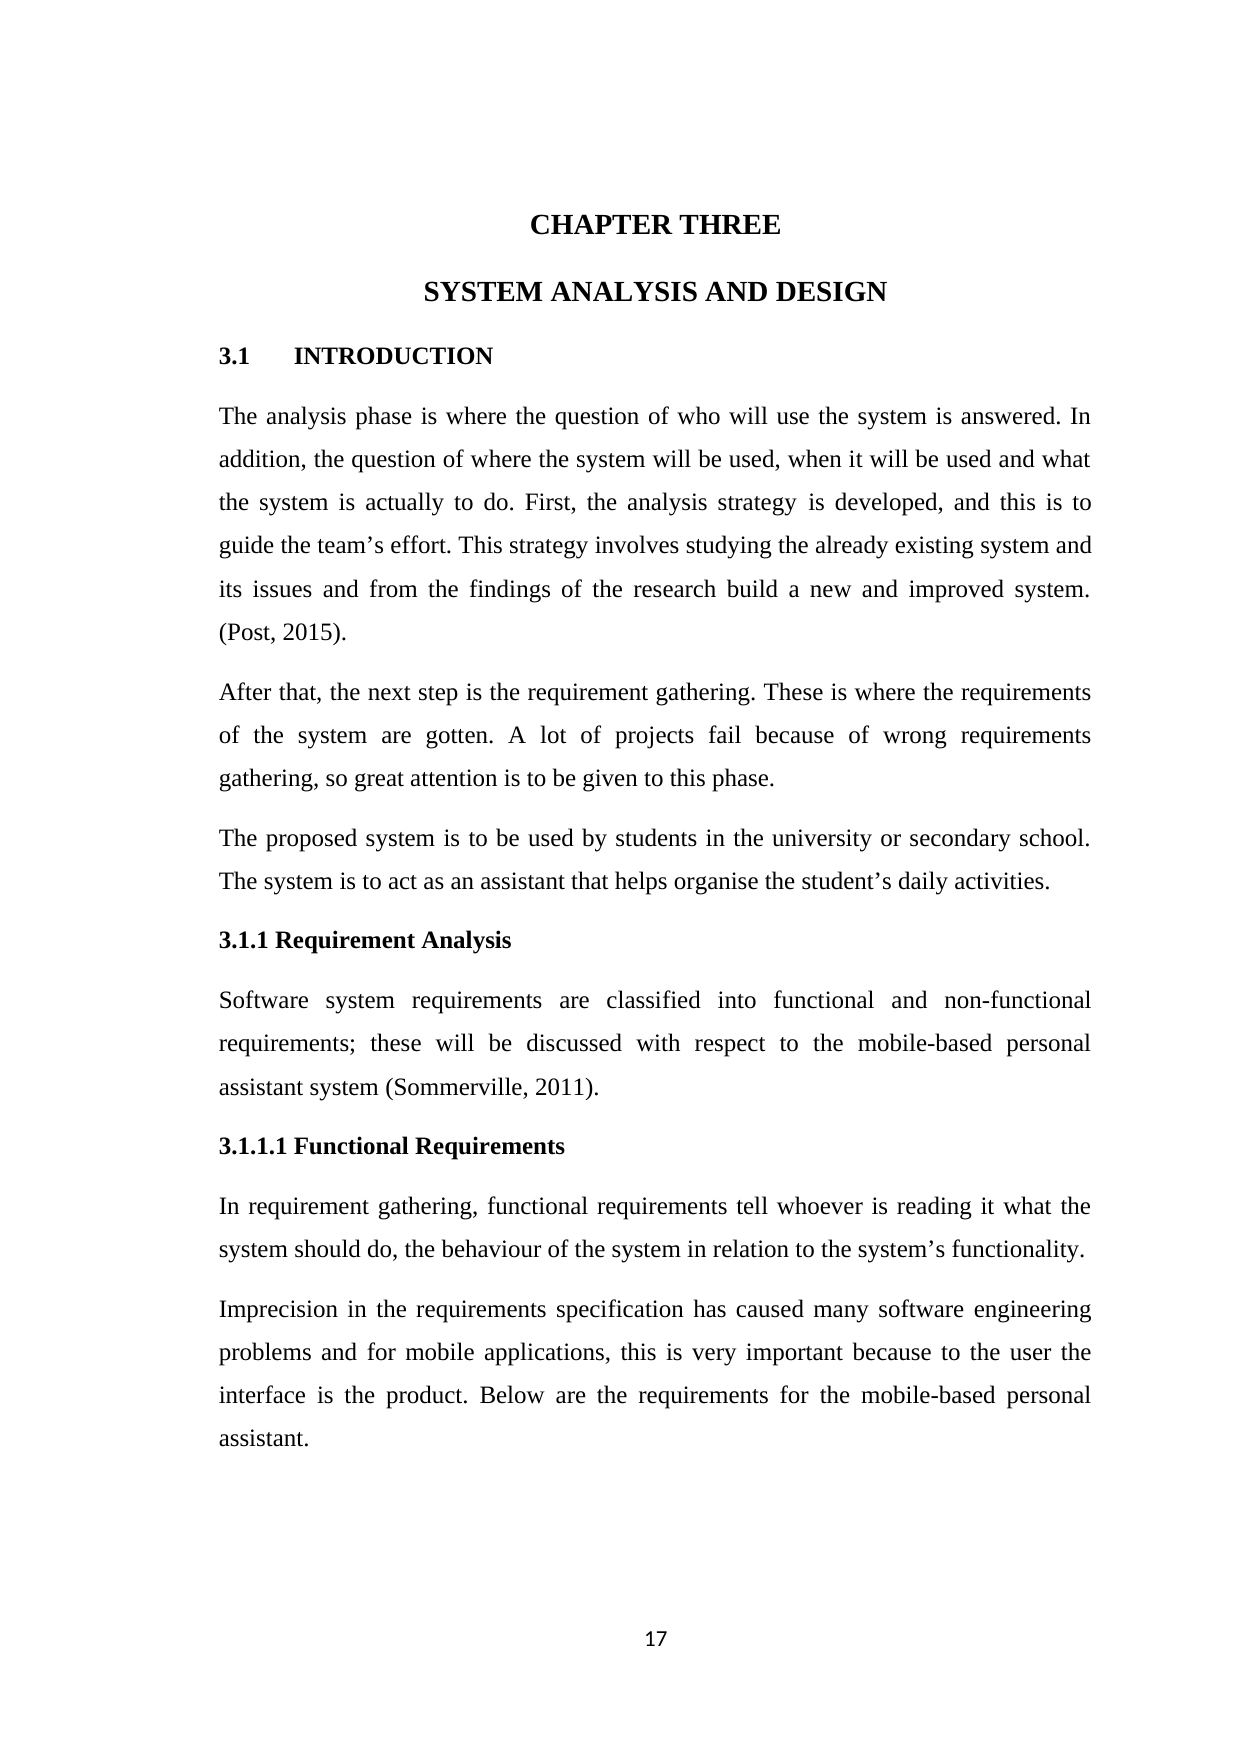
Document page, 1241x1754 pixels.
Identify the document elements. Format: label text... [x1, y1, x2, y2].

text The analysis phase is where the question of who will use the system is answered. In addition, the question of where the system will be used, when it will be used and what the system is actually to do. First, the analysis strategy is developed, and this is to guide the team’s effort. This strategy involves studying the already existing system and its issues and from the findings of the research build a new and improved system. (Post, 2015). [218, 401, 1092, 646]
text CHAPTER THREE [218, 207, 1092, 241]
text Software system requirements are classified into functional and non-functional requirements; these will be discussed with respect to the mobile-based personal assistant system (Sommerville, 2011). [218, 985, 1092, 1100]
text Imprecision in the requirements specification has caused many software engineering problems and for mobile applications, this is very important because to the user the interface is the product. Below are the requirements for the mobile-based personal assistant. [218, 1294, 1092, 1452]
text 3.1 INTRODUCTION [218, 341, 1092, 370]
text SYSTEM ANALYSIS AND DESIGN [218, 274, 1092, 308]
text 3.1.1 Requirement Analysis [218, 926, 1092, 954]
text After that, the next step is the requirement gathering. These is where the requirements of the system are gotten. A lot of projects fail because of wrong requirements gathering, so great attention is to be given to this phase. [218, 677, 1092, 792]
text In requirement gathering, functional requirements tell whoever is reading it what the system should do, the behaviour of the system in relation to the system’s functionality. [218, 1191, 1092, 1263]
text 3.1.1.1 Functional Requirements [218, 1131, 1092, 1160]
text The proposed system is to be used by students in the university or secondary school. The system is to act as an assistant that helps organise the student’s daily activities. [218, 823, 1092, 894]
